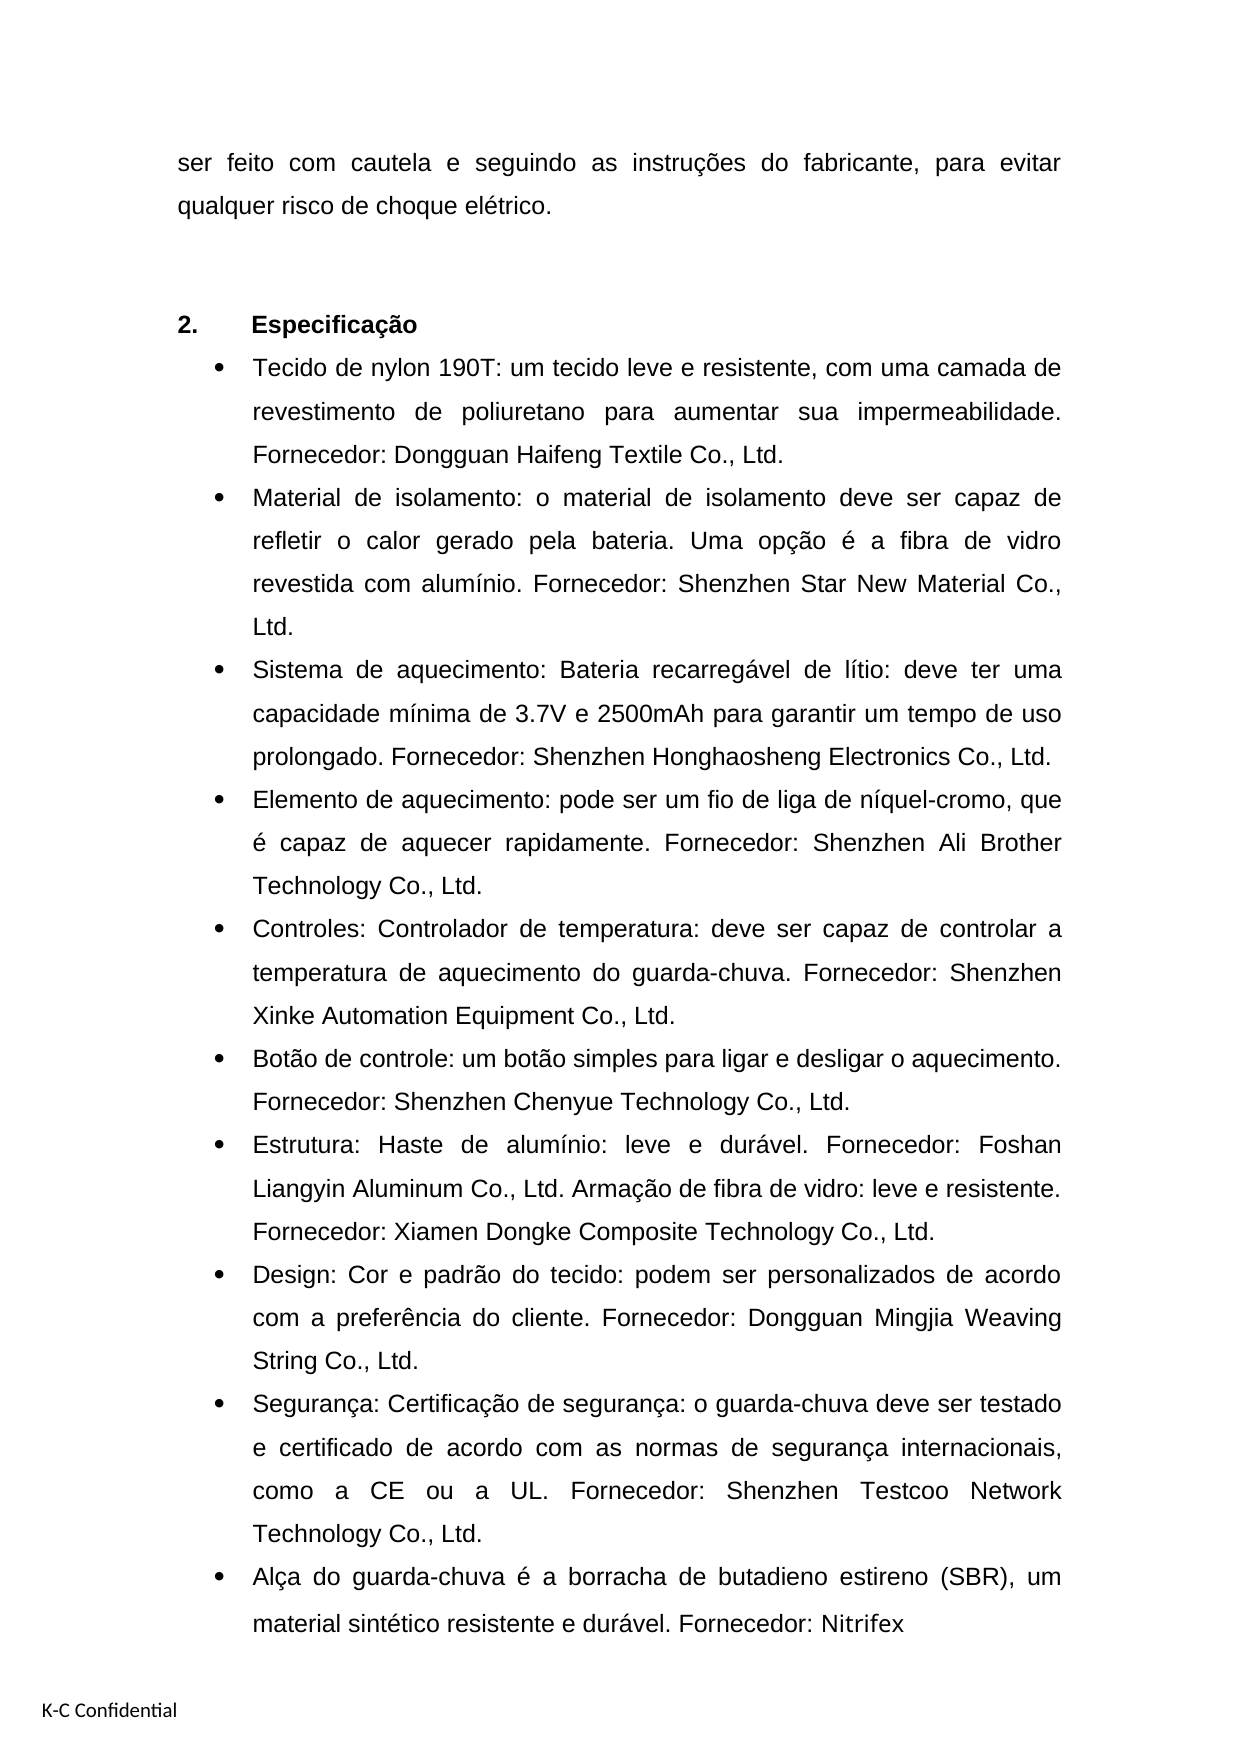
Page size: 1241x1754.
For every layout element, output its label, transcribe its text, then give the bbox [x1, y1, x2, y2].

list Material de isolamento: o material de isolamento deve ser capaz de refletir o calor gerado pela bateria. Uma opção é a fibra de vidro revestida com alumínio. Fornecedor: Shenzhen Star New Material Co., Ltd. [215, 483, 1063, 641]
list Controles: Controlador de temperatura: deve ser capaz de controlar a temperatura de aquecimento do guarda-chuva. Fornecedor: Shenzhen Xinke Automation Equipment Co., Ltd. [215, 914, 1063, 1029]
list Design: Cor e padrão do tecido: podem ser personalizados de acordo com a preferência do cliente. Fornecedor: Dongguan Mingjia Weaving String Co., Ltd. [215, 1260, 1063, 1375]
list Tecido de nylon 190T: um tecido leve e resistente, com uma camada de revestimento de poliuretano para aumentar sua impermeabilidade. Fornecedor: Dongguan Haifeng Textile Co., Ltd. [215, 353, 1063, 468]
list Elemento de aquecimento: pode ser um fio de liga de níquel-cromo, que é capaz de aquecer rapidamente. Fornecedor: Shenzhen Ali Brother Technology Co., Ltd. [215, 785, 1063, 900]
list Especificação [177, 310, 1063, 339]
list Alça do guarda-chuva é a borracha de butadieno estireno (SBR), um material sintético resistente e durável. Fornecedor: Nitrifex [215, 1562, 1063, 1639]
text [177, 148, 1063, 219]
list Estrutura: Haste de alumínio: leve e durável. Fornecedor: Foshan Liangyin Aluminum Co., Ltd. Armação de fibra de vidro: leve e resistente. Fornecedor: Xiamen Dongke Composite Technology Co., Ltd. [215, 1130, 1063, 1245]
list Sistema de aquecimento: Bateria recarregável de lítio: deve ter uma capacidade mínima de 3.7V e 2500mAh para garantir um tempo de uso prolongado. Fornecedor: Shenzhen Honghaosheng Electronics Co., Ltd. [215, 656, 1063, 771]
list Botão de controle: um botão simples para ligar e desligar o aquecimento. Fornecedor: Shenzhen Chenyue Technology Co., Ltd. [215, 1044, 1063, 1116]
list Segurança: Certificação de segurança: o guarda-chuva deve ser testado e certificado de acordo com as normas de segurança internacionais, como a CE ou a UL. Fornecedor: Shenzhen Testcoo Network Technology Co., Ltd. [215, 1389, 1063, 1547]
